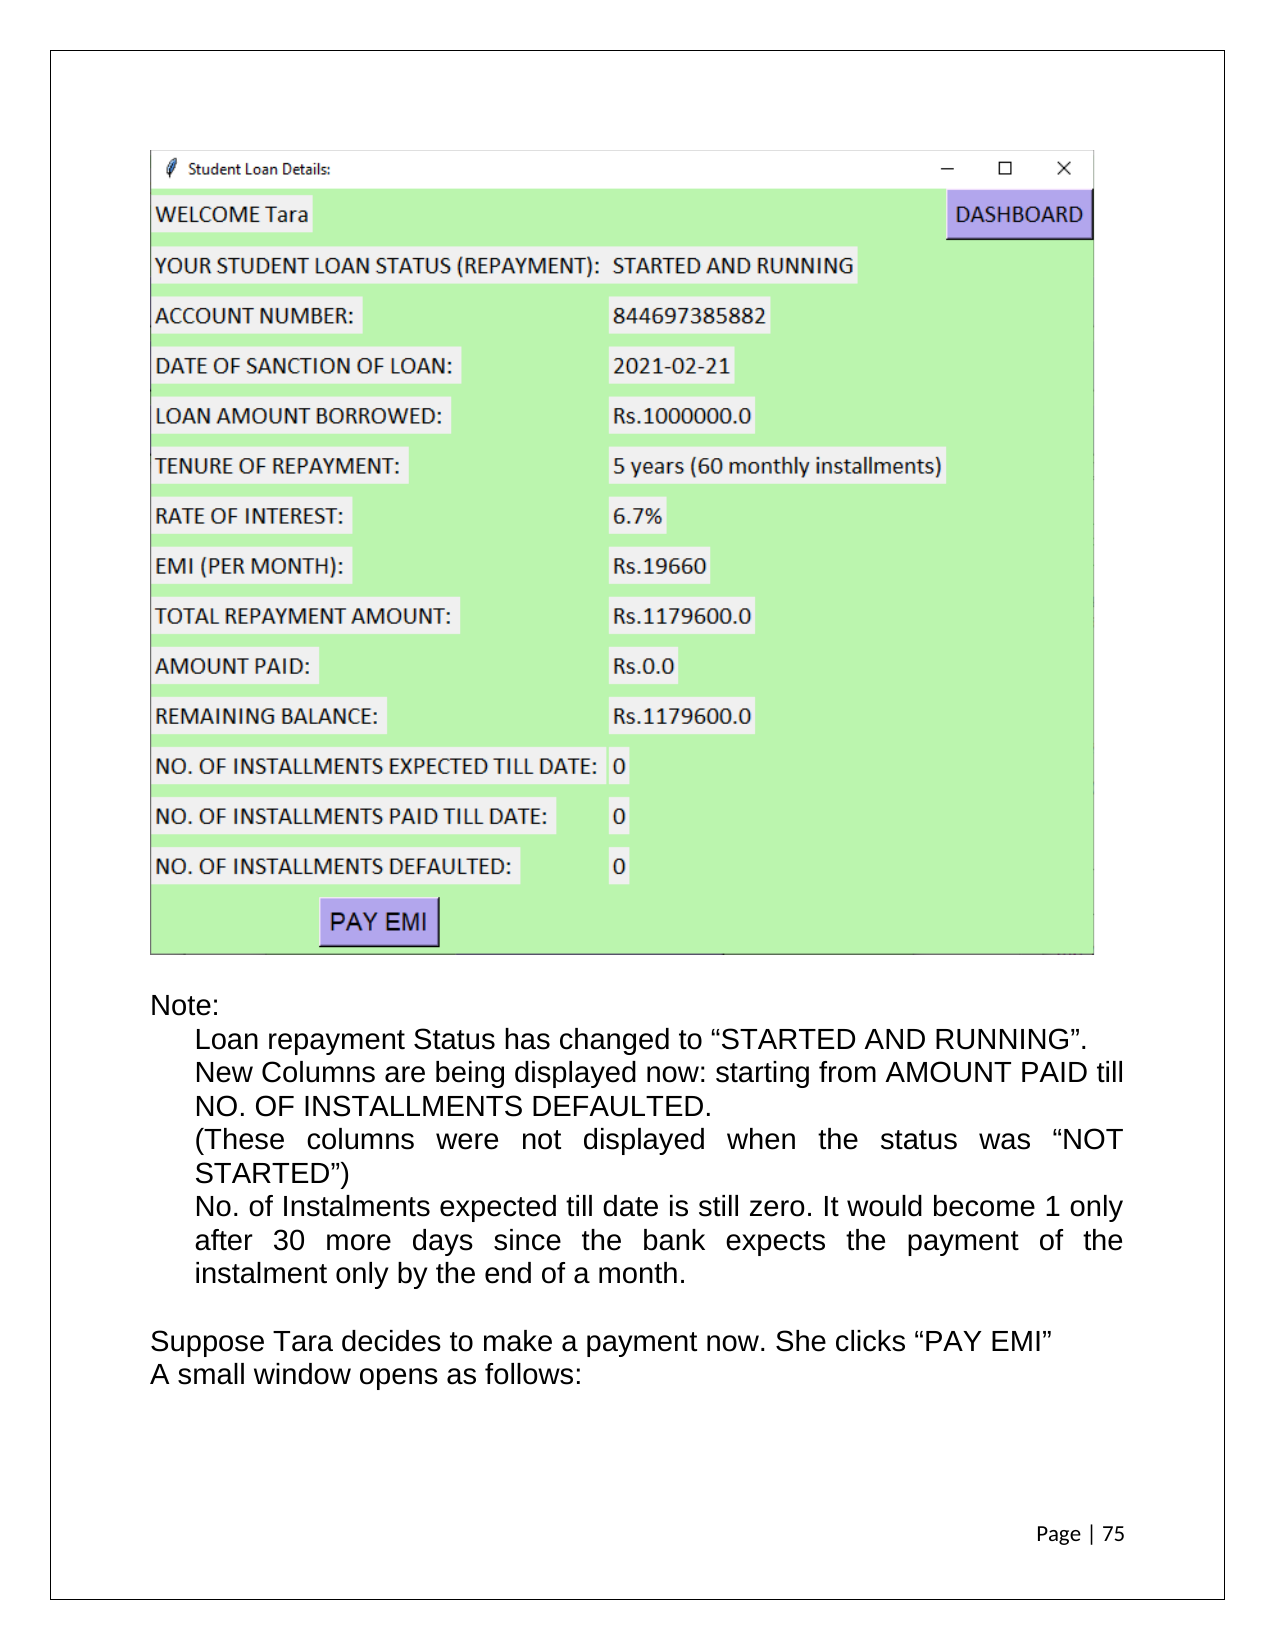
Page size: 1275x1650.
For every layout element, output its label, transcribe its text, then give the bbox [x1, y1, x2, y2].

text New Columns are being displayed now: starting from AMOUNT PAID till NO. OF INSTALLMENTS DEFAULTED. [194, 1055, 1125, 1122]
text Suppose Tara decides to make a payment now. She clicks “PAY EMI” [150, 1324, 1125, 1357]
picture [150, 150, 1095, 955]
text Loan repayment Status has changed to “STARTED AND RUNNING”. [194, 1022, 1125, 1055]
text (These columns were not displayed when the status was “NOT STARTED”) [194, 1122, 1125, 1189]
text A small window opens as follows: [150, 1357, 1125, 1391]
text No. of Instalments expected till date is still zero. It would become 1 only after 30 more days since the bank expects the payment of the instalment only by the end of a month. [194, 1189, 1125, 1290]
text Note: [150, 988, 1125, 1022]
